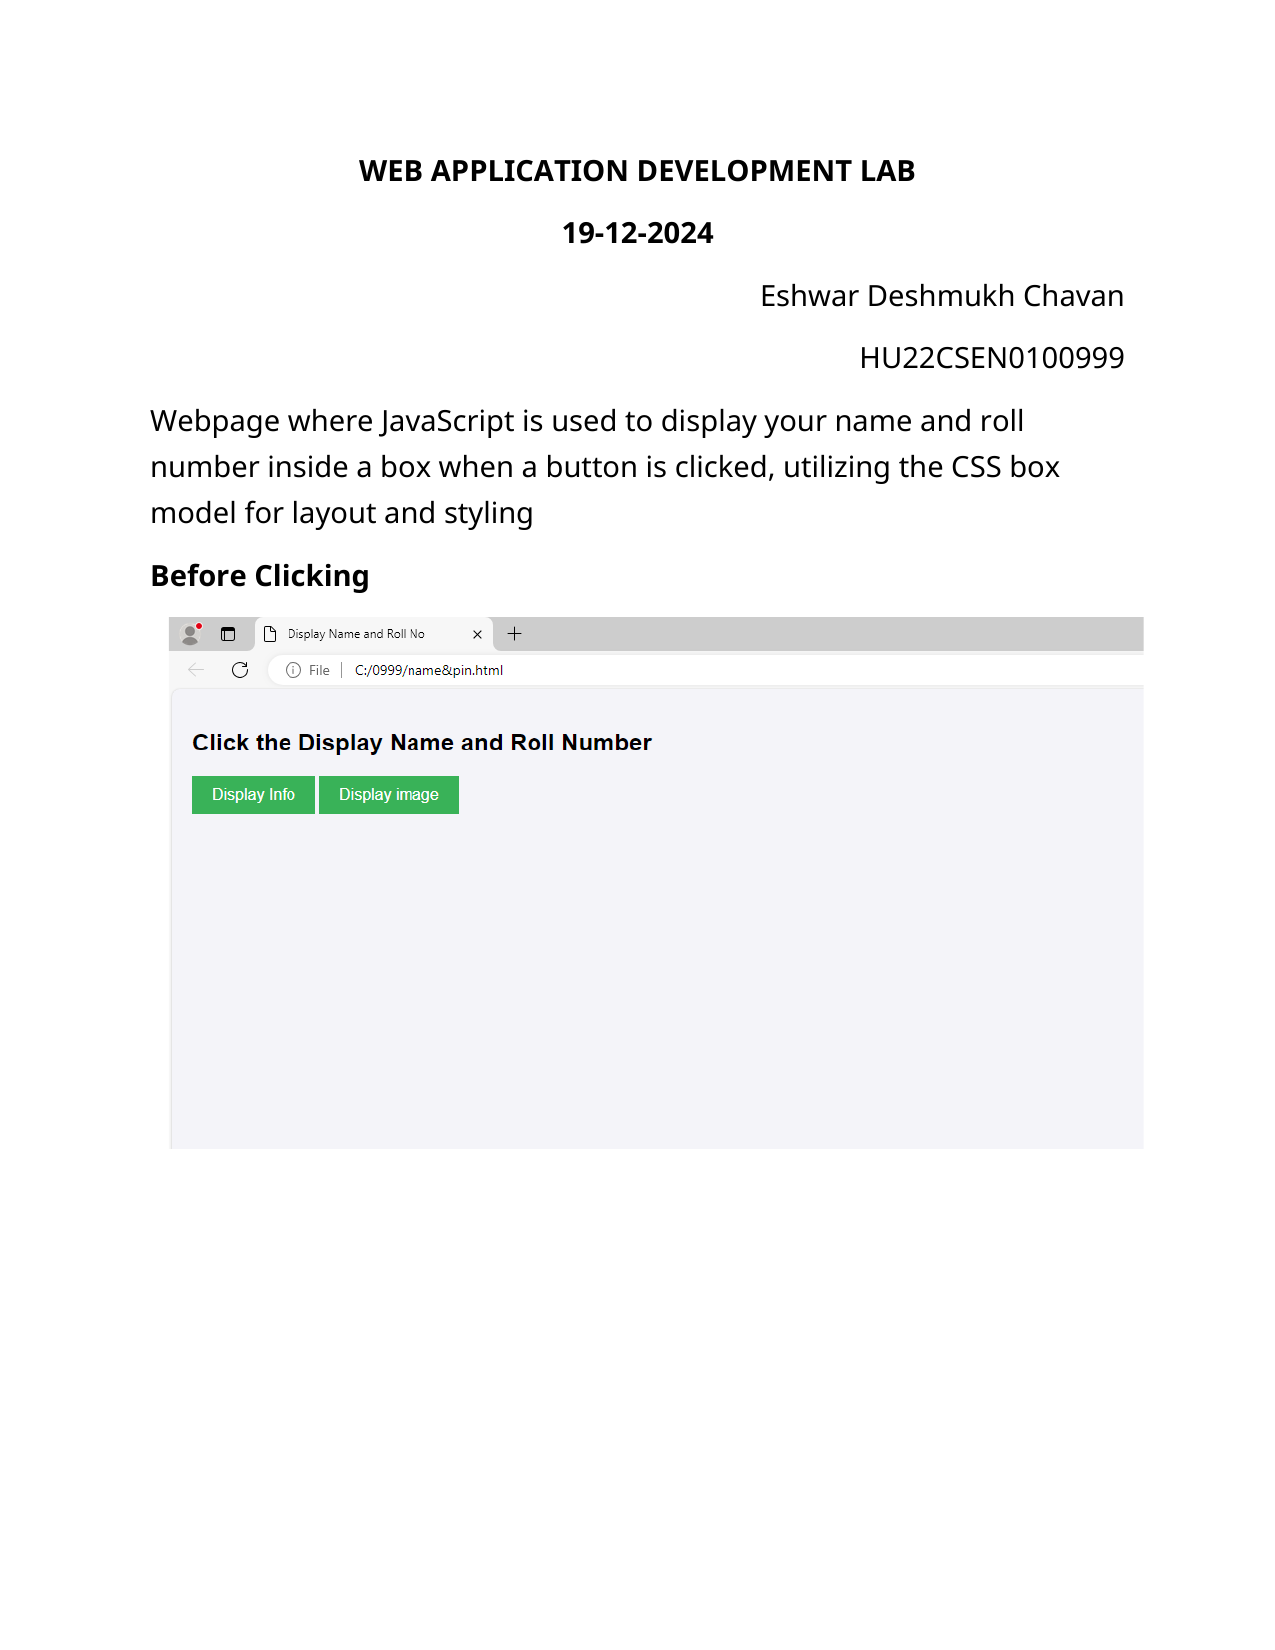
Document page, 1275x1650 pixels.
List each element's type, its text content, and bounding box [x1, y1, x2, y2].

text Before Clicking [150, 555, 1125, 594]
text WEB APPLICATION DEVELOPMENT LAB [150, 150, 1125, 190]
text Webpage where JavaScript is used to display your name and roll number inside a box when a button is clicked, utilizing the CSS box model for layout and styling [150, 400, 1125, 532]
text HU22CSEN0100999 [150, 338, 1125, 377]
text Eshwar Deshmukh Chavan [150, 275, 1125, 315]
text 19-12-2024 [150, 213, 1125, 252]
